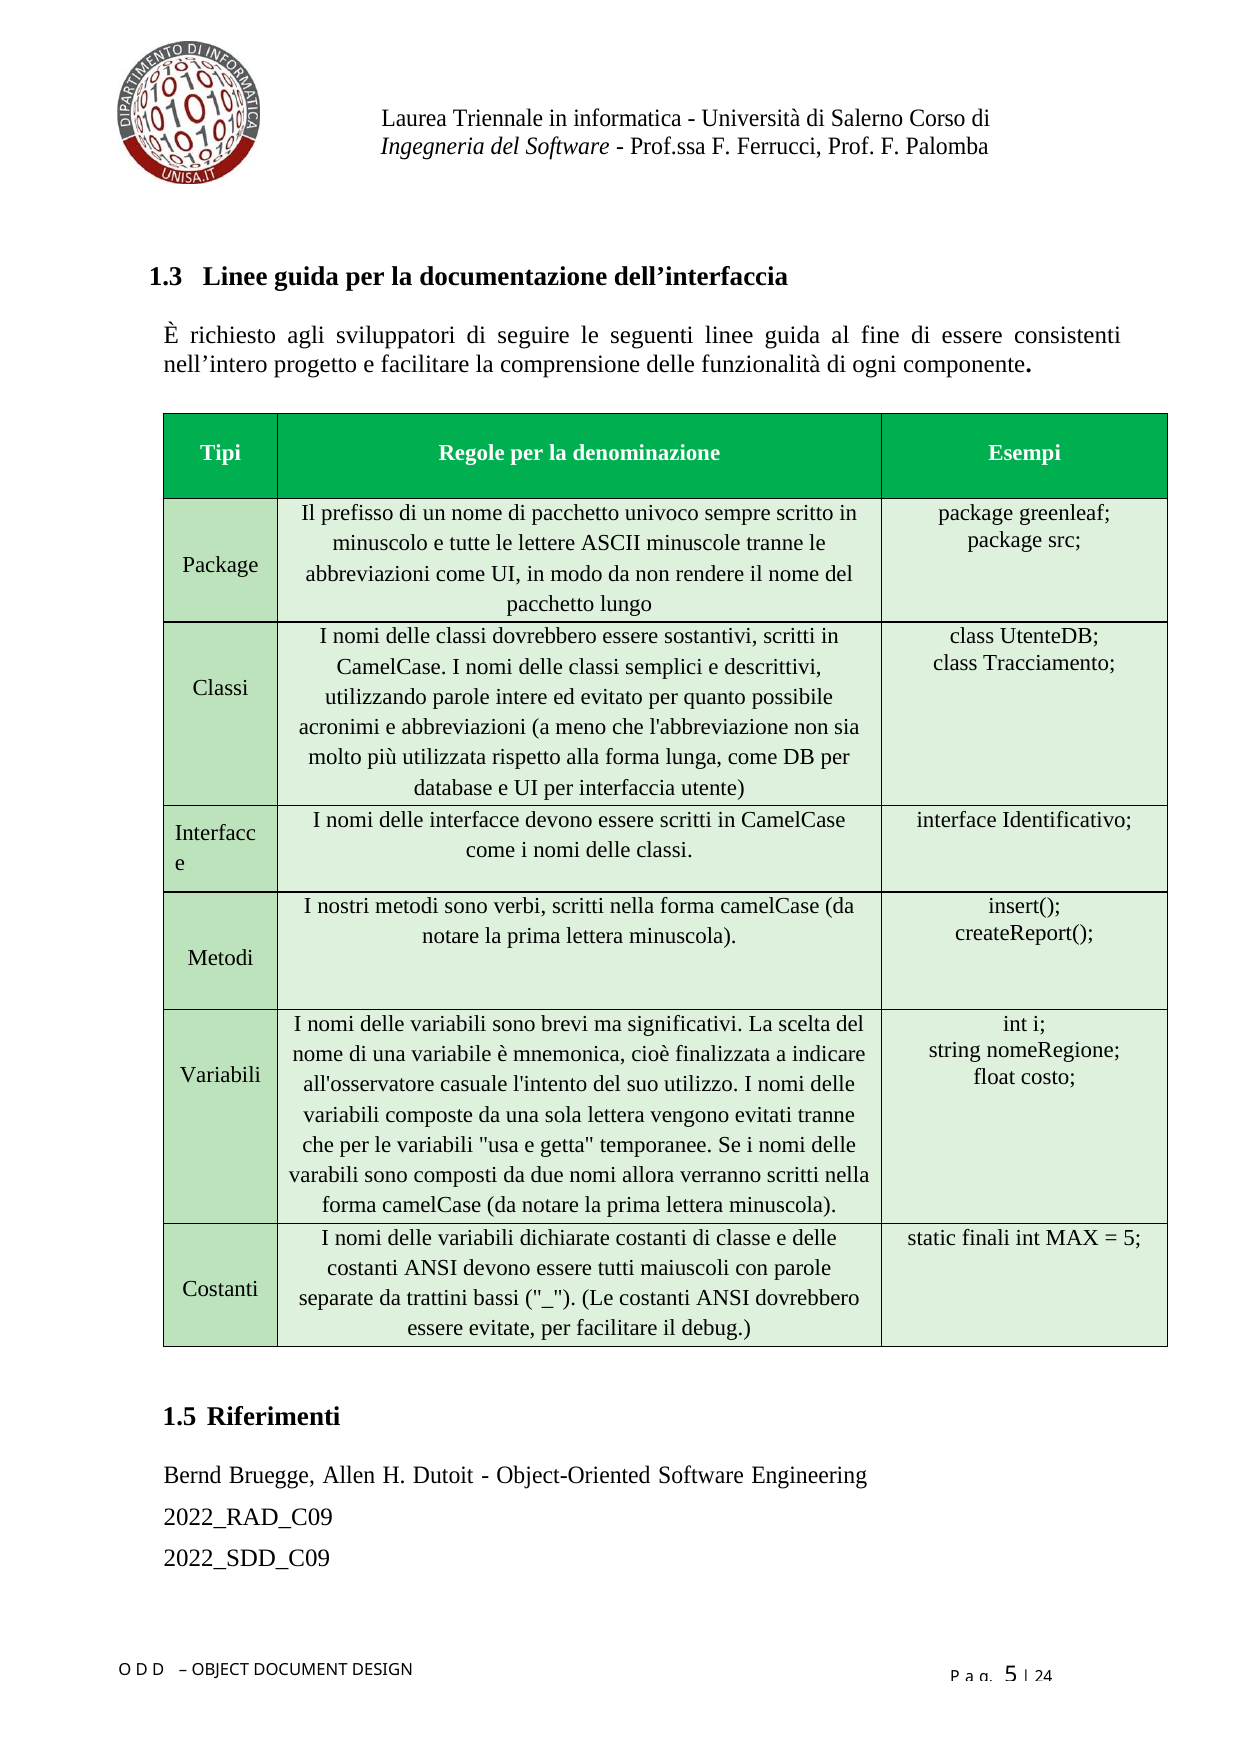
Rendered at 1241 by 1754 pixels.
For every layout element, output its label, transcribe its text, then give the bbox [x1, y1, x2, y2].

table_cell static finali int MAX = 5; [882, 1224, 1167, 1346]
table_cell Il prefisso di un nome di pacchetto univoco sempre scritto in minuscolo e tutte le lettere ASCII minuscole tranne le abbreviazioni come UI, in modo da non rendere il nome del pacchetto lungo [278, 499, 881, 621]
subtitle Riferimenti [162, 1399, 1232, 1431]
table_cell Interfacce [164, 806, 277, 891]
table_cell Variabili [164, 1010, 277, 1223]
table_header Esempi [882, 414, 1167, 498]
table_cell I nostri metodi sono verbi, scritti nella forma camelCase (da notare la prima lettera minuscola). [278, 893, 881, 1009]
table_cell Costanti [164, 1224, 277, 1346]
table_cell Metodi [164, 893, 277, 1009]
table_cell Classi [164, 623, 277, 805]
table_cell insert(); createReport(); [882, 893, 1167, 1009]
table_cell interface Identificativo; [882, 806, 1167, 891]
text 2022_RAD_C09 [163, 1502, 1047, 1530]
table_cell package greenleaf; package src; [882, 499, 1167, 621]
picture [117, 41, 260, 184]
table_cell I nomi delle variabili dichiarate costanti di classe e delle costanti ANSI devono essere tutti maiuscoli con parole separate da trattini bassi ("_"). (Le costanti ANSI dovrebbero essere evitate, per facilitare il debug.) [278, 1224, 881, 1346]
text Bernd Bruegge, Allen H. Dutoit - Object-Oriented Software Engineering [163, 1460, 1047, 1489]
table_header Tipi [164, 414, 277, 498]
table_header Regole per la denominazione [278, 414, 881, 498]
text 2022_SDD_C09 [163, 1543, 1047, 1572]
subtitle È richiesto agli sviluppatori di seguire le seguenti linee guida al fine di essere consistenti nell’intero progetto e facilitare la comprensione delle funzionalità di ogni componente. [163, 320, 1123, 378]
table_cell class UtenteDB; class Tracciamento; [882, 623, 1167, 805]
table_cell I nomi delle variabili sono brevi ma significativi. La scelta del nome di una variabile è mnemonica, cioè finalizzata a indicare all'osservatore casuale l'intento del suo utilizzo. I nomi delle variabili composte da una sola lettera vengono evitati tranne che per le variabili "usa e getta" temporanee. Se i nomi delle varabili sono composti da due nomi allora verranno scritti nella forma camelCase (da notare la prima lettera minuscola). [278, 1010, 881, 1223]
table_cell Package [164, 499, 277, 621]
table_cell I nomi delle classi dovrebbero essere sostantivi, scritti in CamelCase. I nomi delle classi semplici e descrittivi, utilizzando parole intere ed evitato per quanto possibile acronimi e abbreviazioni (a meno che l'abbreviazione non sia molto più utilizzata rispetto alla forma lunga, come DB per database e UI per interfaccia utente) [278, 623, 881, 805]
table_cell I nomi delle interfacce devono essere scritti in CamelCase come i nomi delle classi. [278, 806, 881, 891]
table_cell int i; string nomeRegione; float costo; [882, 1010, 1167, 1223]
subtitle 1.3 Linee guida per la documentazione dell’interfaccia [148, 260, 1232, 291]
